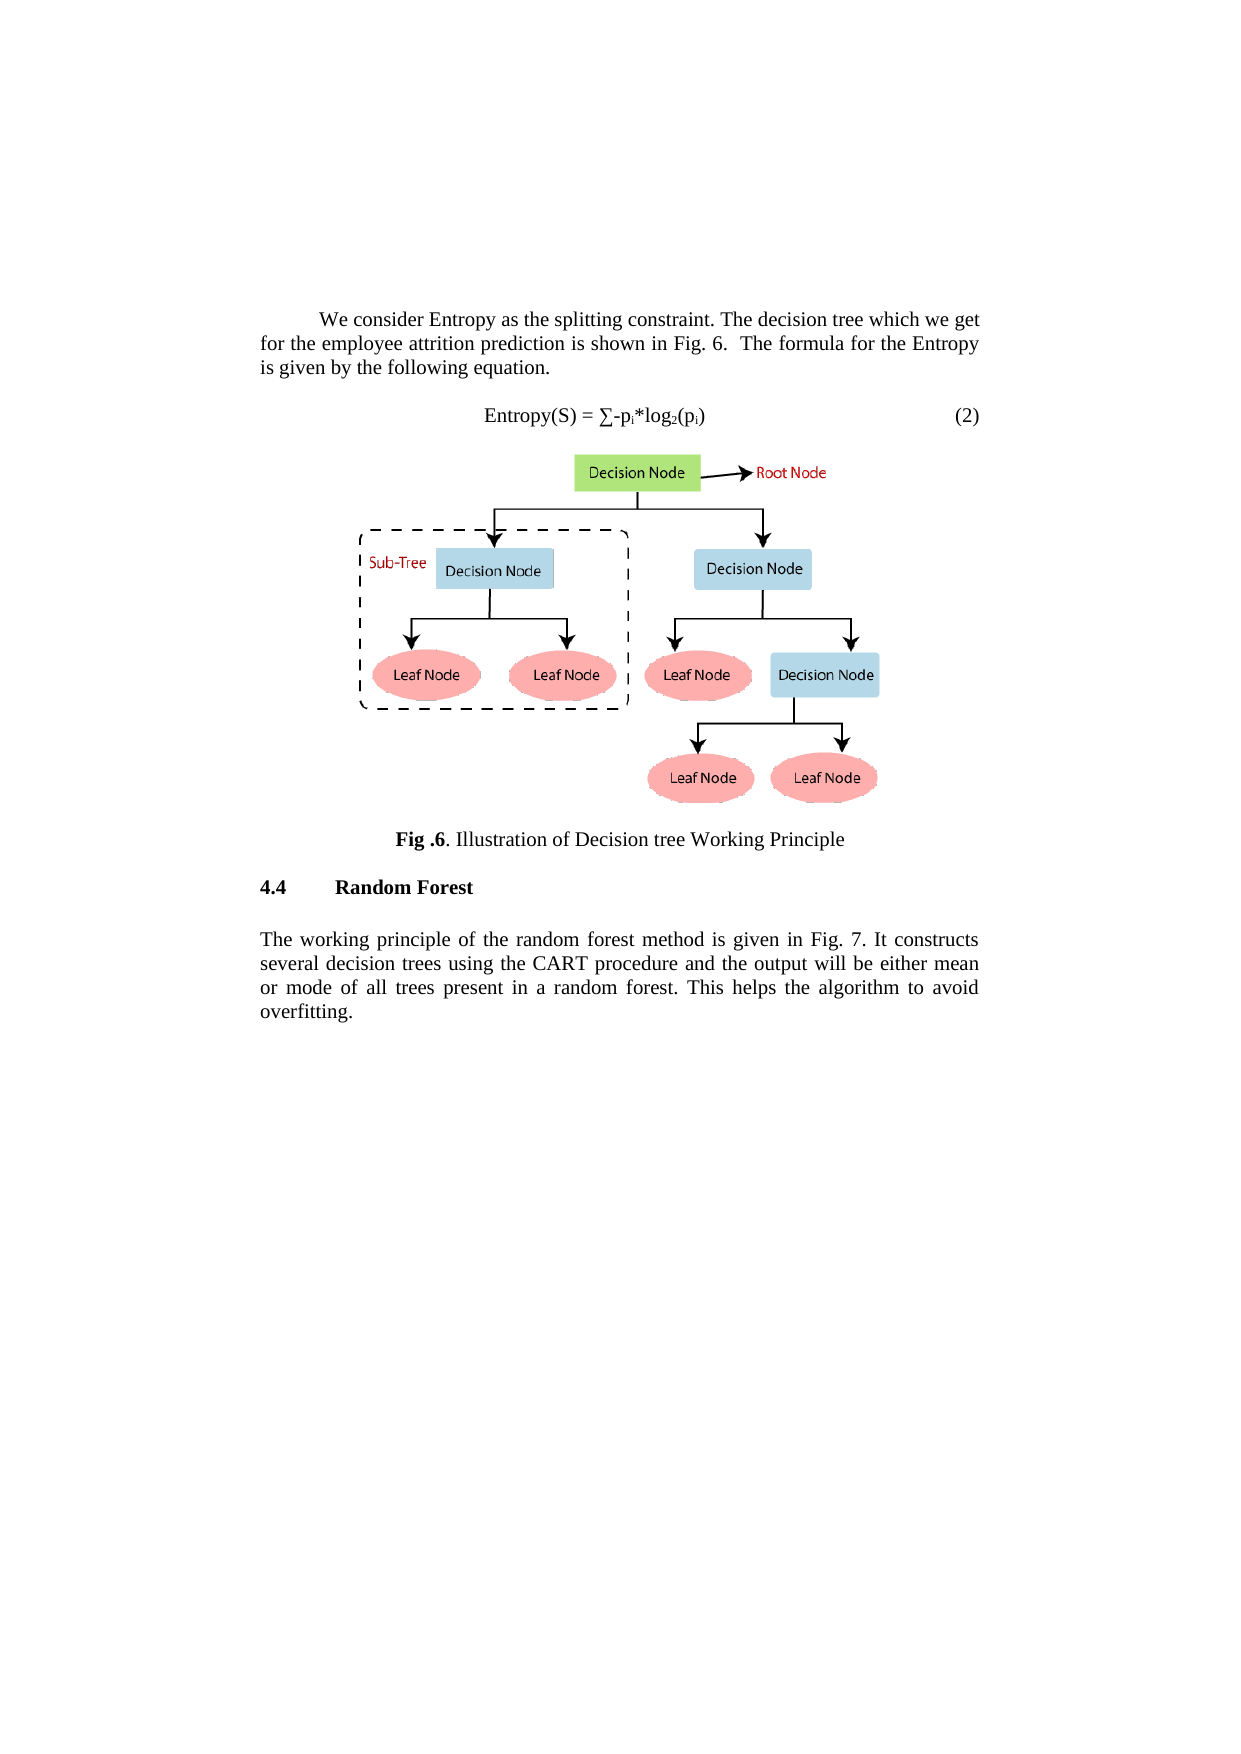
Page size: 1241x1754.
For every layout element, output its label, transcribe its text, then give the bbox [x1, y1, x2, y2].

text 4.4 Random Forest [260, 875, 980, 899]
text Entropy(S) = ∑-pi*log2(pi) (2) [260, 403, 980, 427]
text We consider Entropy as the splitting constraint. The decision tree which we get for the employee attrition prediction is shown in Fig. 6. The formula for the Entropy is given by the following equation. [260, 307, 980, 379]
text Fig .6. Illustration of Decision tree Working Principle [260, 827, 980, 851]
text The working principle of the random forest method is given in Fig. 7. It constructs several decision trees using the CART procedure and the output will be either mean or mode of all trees present in a random forest. This helps the algorithm to avoid overfitting. [260, 927, 980, 1023]
picture [356, 451, 884, 803]
